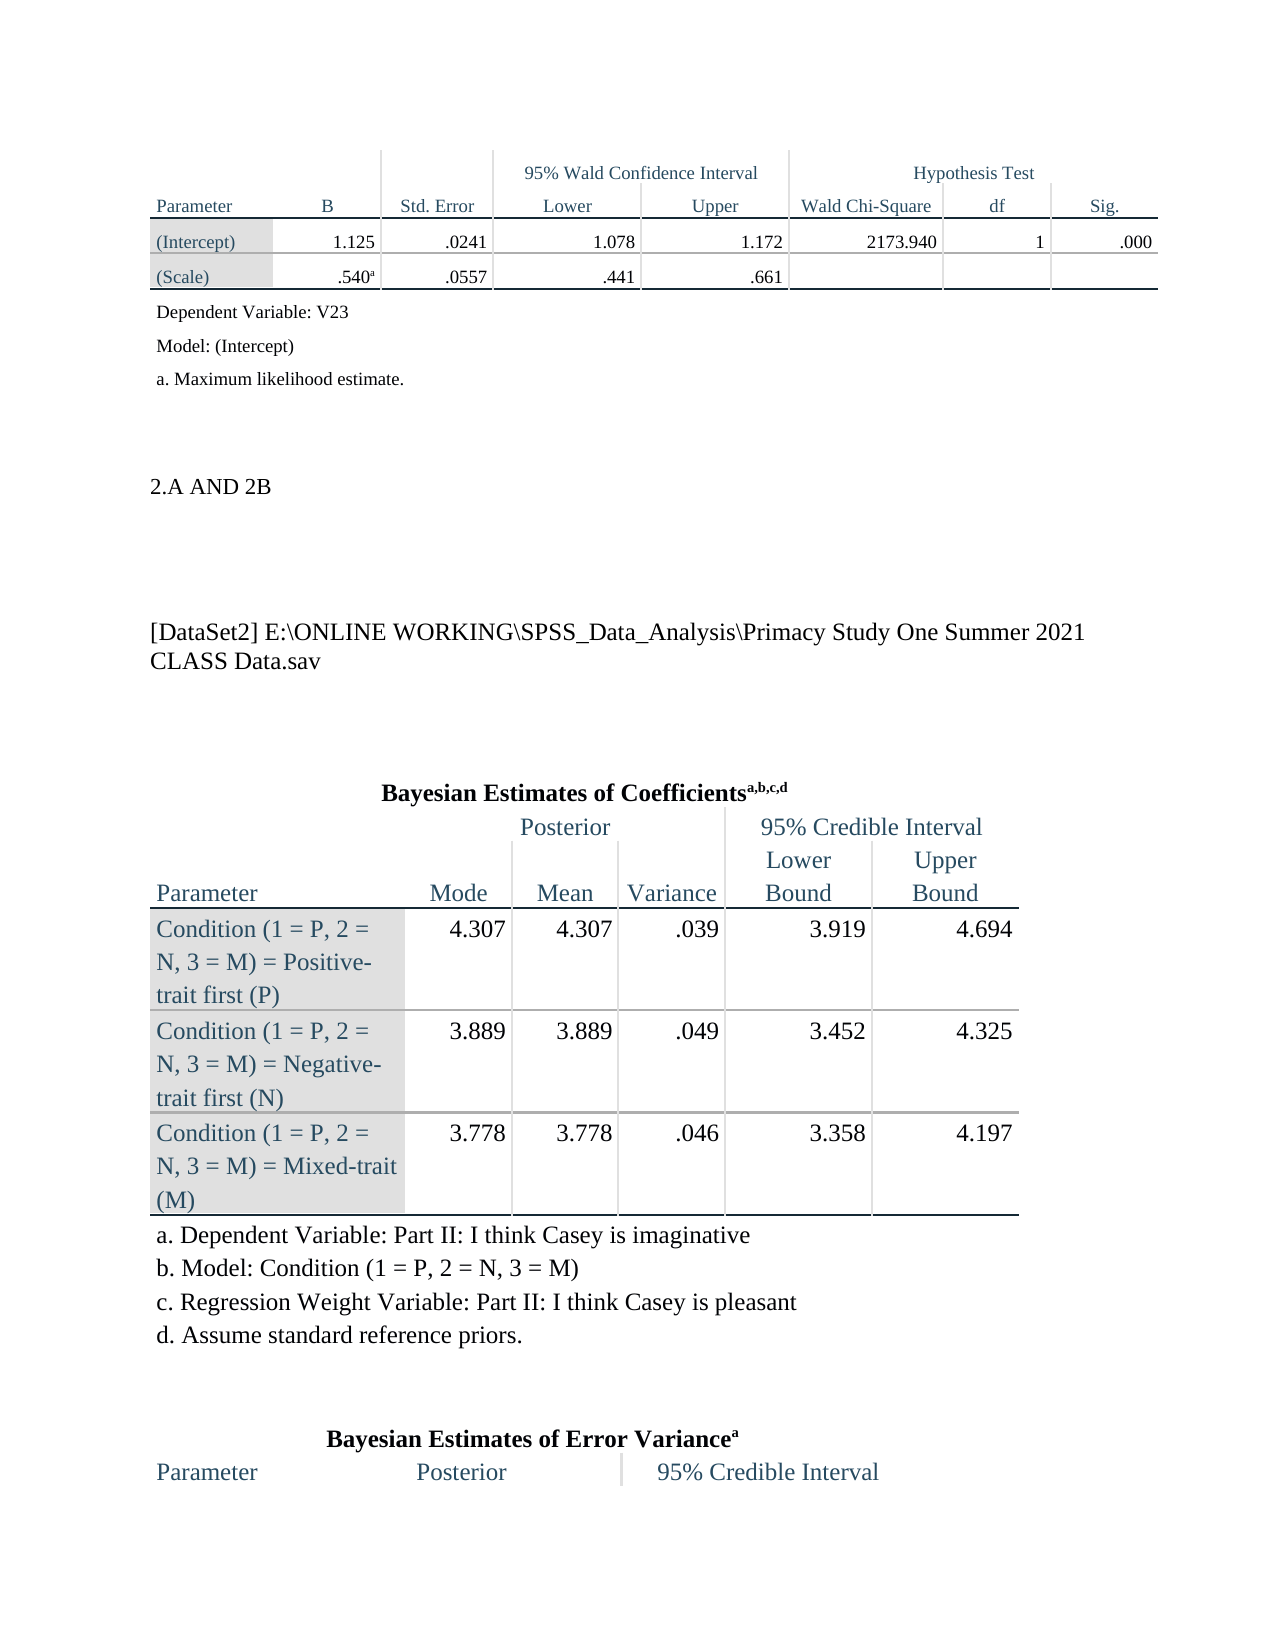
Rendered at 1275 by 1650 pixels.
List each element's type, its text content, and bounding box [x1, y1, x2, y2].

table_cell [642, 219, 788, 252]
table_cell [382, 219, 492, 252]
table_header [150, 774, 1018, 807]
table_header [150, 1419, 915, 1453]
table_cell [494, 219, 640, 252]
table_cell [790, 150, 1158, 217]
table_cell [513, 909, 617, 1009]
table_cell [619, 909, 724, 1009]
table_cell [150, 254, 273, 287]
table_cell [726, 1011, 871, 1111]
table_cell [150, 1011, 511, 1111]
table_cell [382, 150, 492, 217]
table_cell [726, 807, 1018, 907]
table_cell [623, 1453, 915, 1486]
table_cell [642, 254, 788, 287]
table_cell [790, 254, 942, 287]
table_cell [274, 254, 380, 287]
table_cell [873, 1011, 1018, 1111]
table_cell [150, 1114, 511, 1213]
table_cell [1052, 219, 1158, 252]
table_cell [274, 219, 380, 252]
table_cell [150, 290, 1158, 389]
text [DataSet2] E:\ONLINE WORKING\SPSS_Data_Analysis\Primacy Study One Summer 2021 CLASS Data.sav [150, 617, 1125, 675]
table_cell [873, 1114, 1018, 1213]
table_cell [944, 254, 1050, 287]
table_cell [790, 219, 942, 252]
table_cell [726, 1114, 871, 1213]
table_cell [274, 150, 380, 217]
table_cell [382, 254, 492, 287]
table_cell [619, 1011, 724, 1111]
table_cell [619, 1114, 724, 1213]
text 2.A AND 2B [150, 473, 1125, 499]
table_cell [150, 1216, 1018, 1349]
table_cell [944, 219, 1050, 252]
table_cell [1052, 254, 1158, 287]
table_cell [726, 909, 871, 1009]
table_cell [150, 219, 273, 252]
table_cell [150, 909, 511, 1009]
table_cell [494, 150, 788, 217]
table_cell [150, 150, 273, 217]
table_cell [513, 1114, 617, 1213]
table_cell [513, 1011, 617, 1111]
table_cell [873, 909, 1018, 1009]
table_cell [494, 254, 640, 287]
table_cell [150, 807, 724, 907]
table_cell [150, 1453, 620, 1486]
